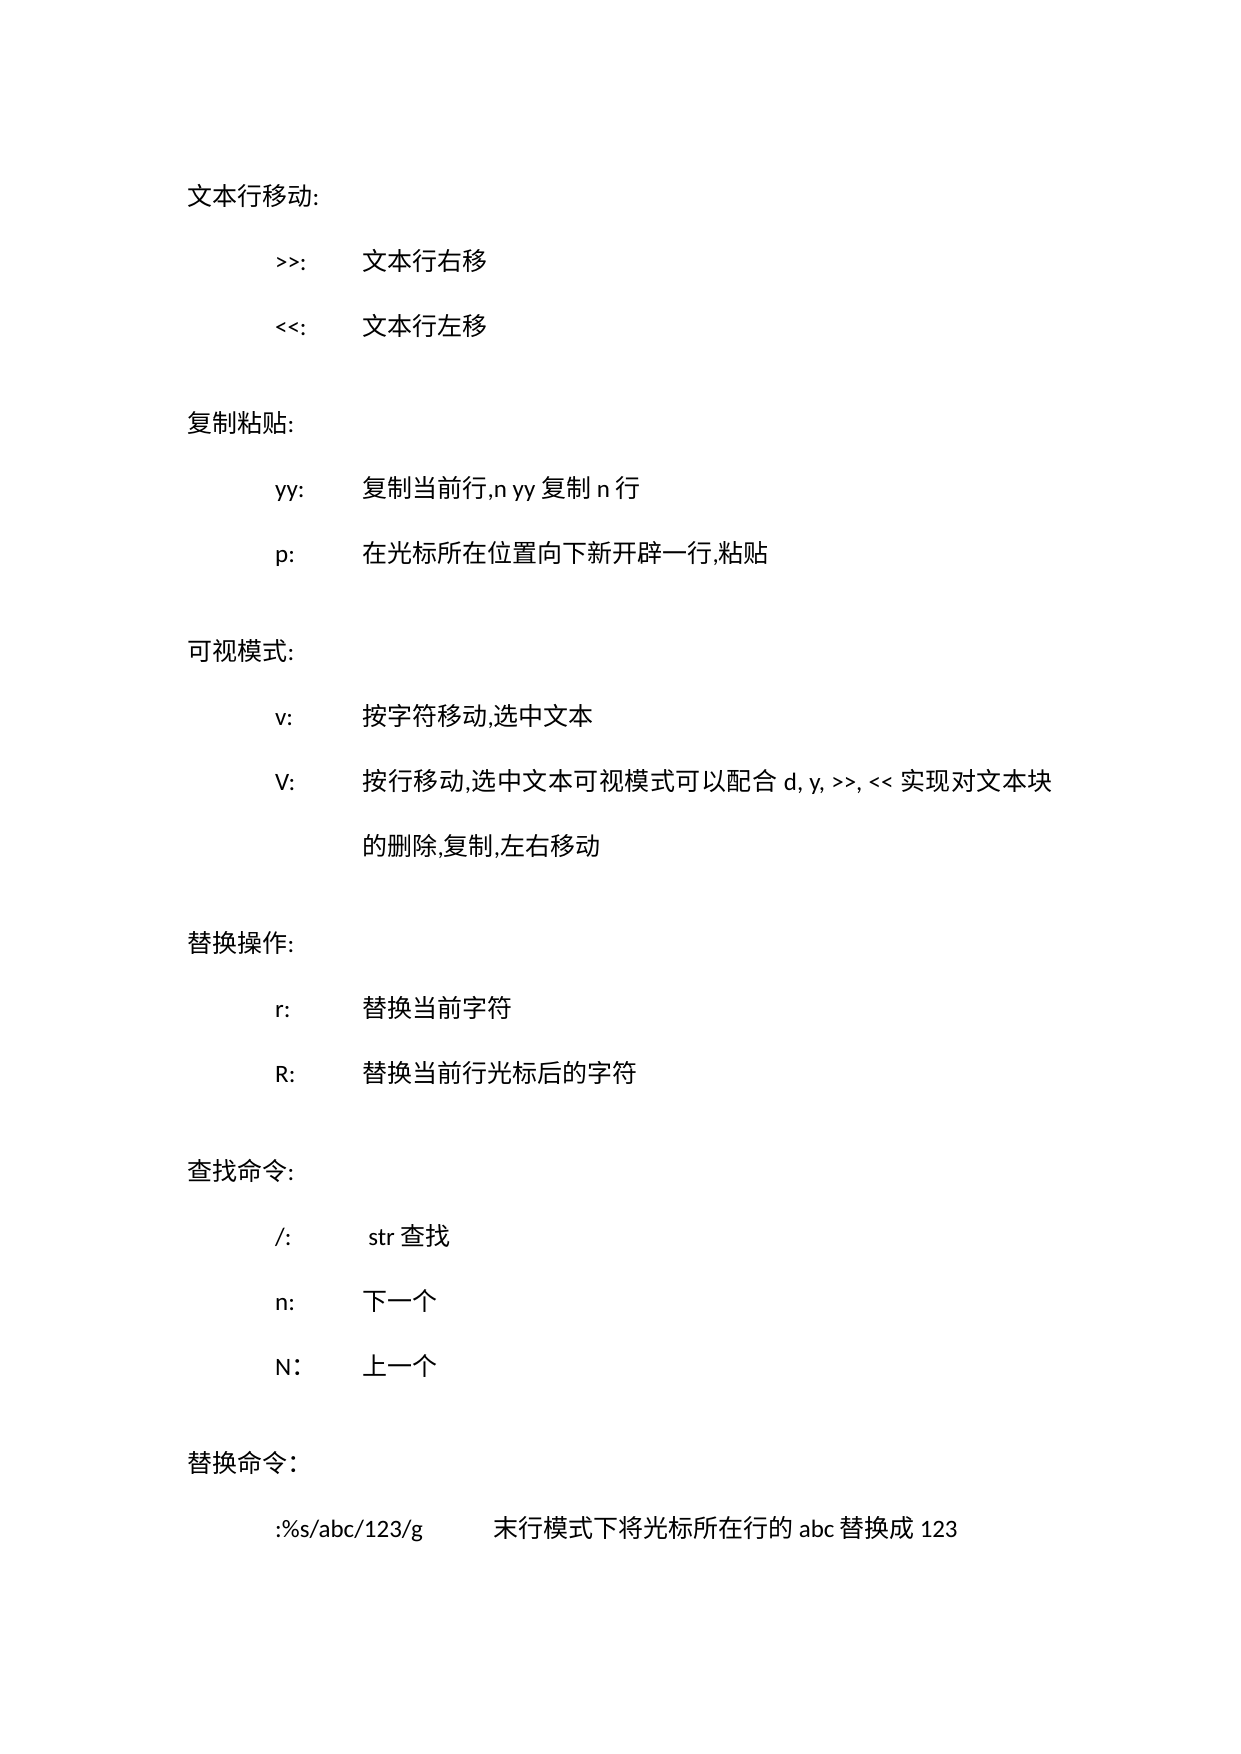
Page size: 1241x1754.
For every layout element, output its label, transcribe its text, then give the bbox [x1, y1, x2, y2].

text yy: 复制当前行,n yy 复制 n 行 [231, 454, 1053, 519]
text 复制粘贴: [187, 389, 1053, 454]
text N： 上一个 [231, 1332, 1053, 1397]
text <<: 文本行左移 [231, 292, 1053, 357]
text 查找命令: [187, 1137, 1053, 1202]
text :%s/abc/123/g 末行模式下将光标所在行的abc替换成123 [231, 1494, 1053, 1559]
text 可视模式: [187, 617, 1053, 682]
text V: 按行移动,选中文本可视模式可以配合 d, y, >>, << 实现对文本块 的删除,复制,左右移动 [231, 747, 1053, 877]
text 文本行移动: [187, 162, 1053, 227]
text v: 按字符移动,选中文本 [231, 682, 1053, 747]
text 替换命令： [187, 1429, 1053, 1494]
text >>: 文本行右移 [231, 227, 1053, 292]
text r: 替换当前字符 [231, 974, 1053, 1039]
text R: 替换当前行光标后的字符 [231, 1039, 1053, 1104]
text 替换操作: [187, 909, 1053, 974]
text n: 下一个 [231, 1267, 1053, 1332]
text p: 在光标所在位置向下新开辟一行,粘贴 [231, 519, 1053, 584]
text /: str查找 [231, 1202, 1053, 1267]
